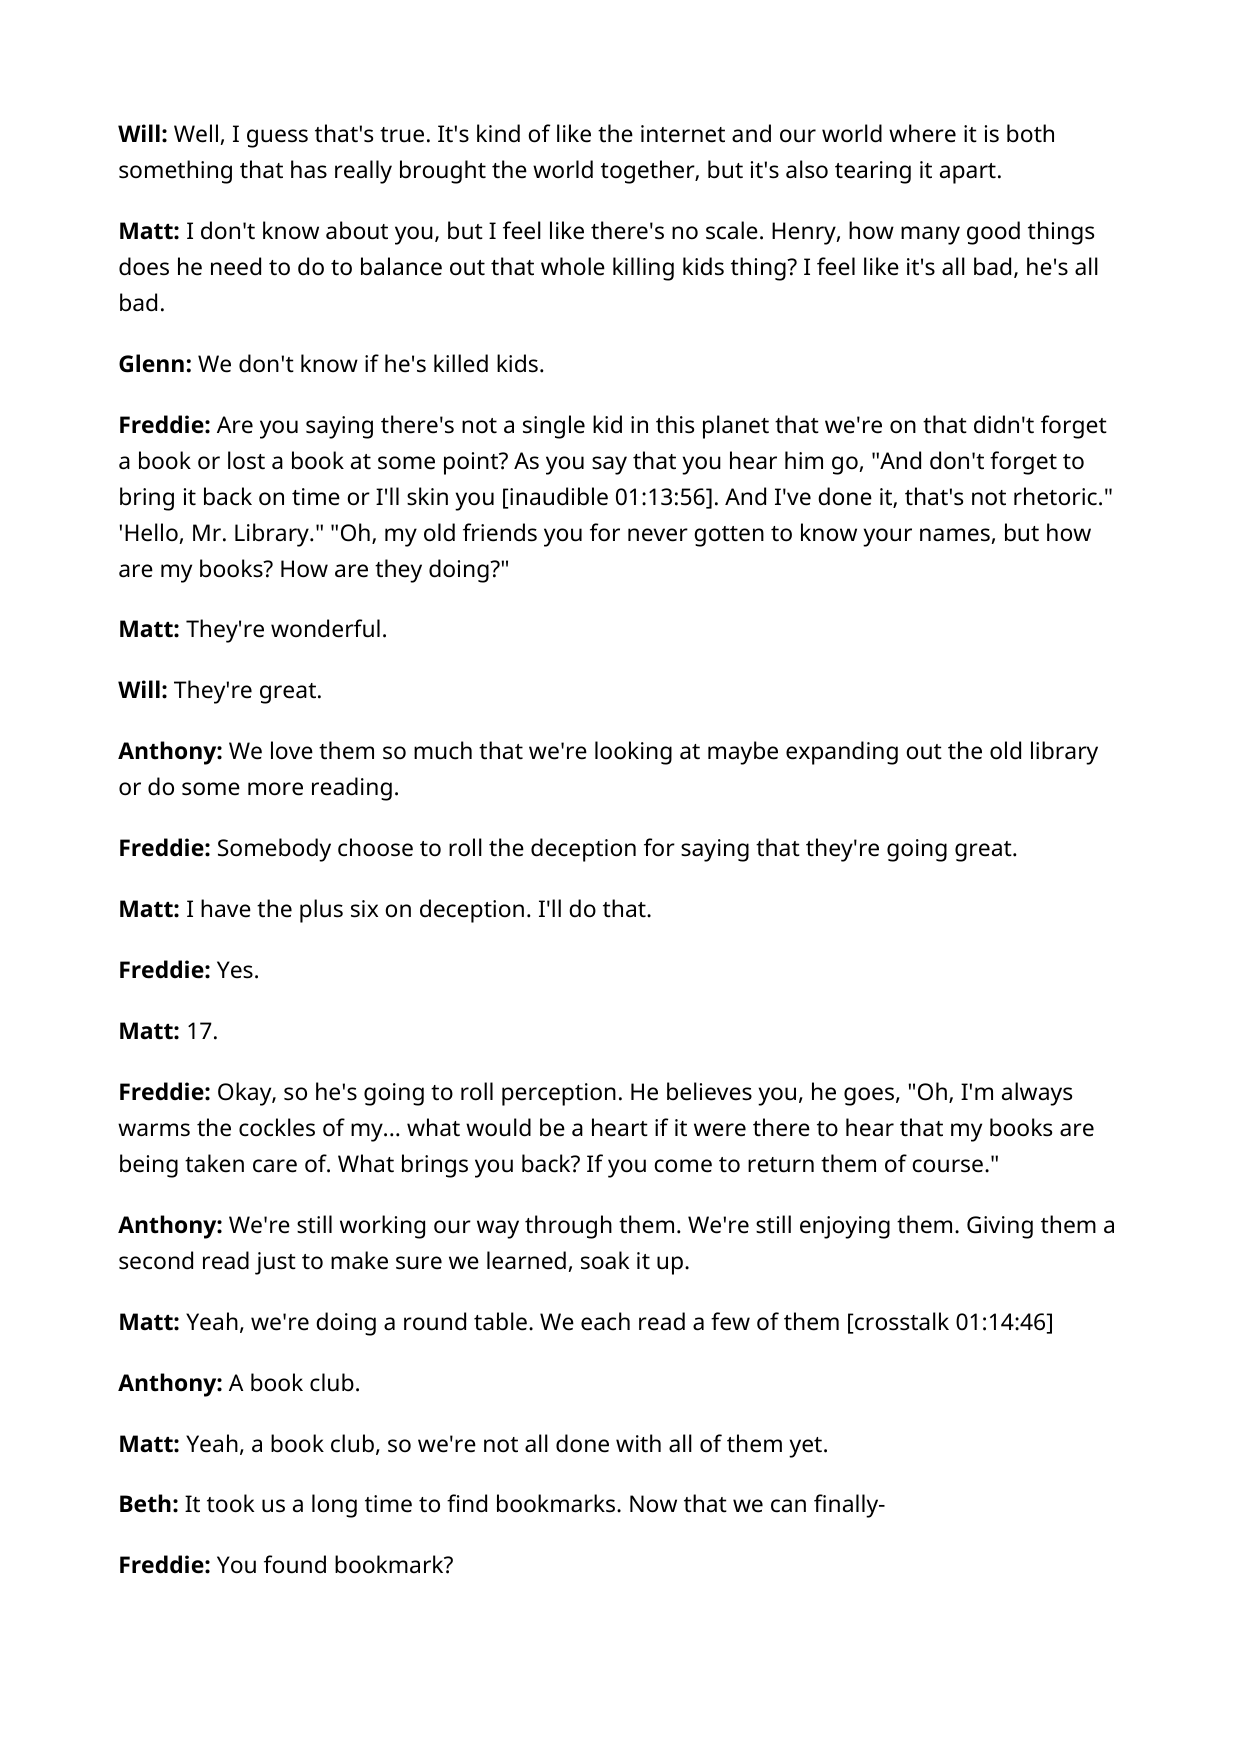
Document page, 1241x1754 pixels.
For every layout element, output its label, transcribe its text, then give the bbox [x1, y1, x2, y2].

text Freddie: Yes. [118, 954, 1122, 985]
text Matt: Yeah, a book club, so we're not all done with all of them yet. [118, 1427, 1122, 1459]
text Freddie: Somebody choose to roll the deception for saying that they're going great. [118, 832, 1122, 863]
text Anthony: A book club. [118, 1367, 1122, 1398]
text Anthony: We're still working our way through them. We're still enjoying them. Giving them a second read just to make sure we learned, soak it up. [118, 1209, 1122, 1276]
text Matt: I have the plus six on deception. I'll do that. [118, 893, 1122, 924]
text Freddie: Are you saying there's not a single kid in this planet that we're on that didn't forget a book or lost a book at some point? As you say that you hear him go, "And don't forget to bring it back on time or I'll skin you [inaudible 01:13:56]. And I've done it, that's not rhetoric." 'Hello, Mr. Library." "Oh, my old friends you for never gotten to know your names, but how are my books? How are they doing?" [118, 409, 1122, 584]
text Beth: It took us a long time to find bookmarks. Now that we can finally- [118, 1488, 1122, 1520]
text Will: Well, I guess that's true. It's kind of like the internet and our world where it is both something that has really brought the world together, but it's also tearing it apart. [118, 118, 1122, 185]
text Glenn: We don't know if he's killed kids. [118, 348, 1122, 379]
text Matt: 17. [118, 1015, 1122, 1046]
text Matt: Yeah, we're doing a round table. We each read a few of them [crosstalk 01:14:46] [118, 1306, 1122, 1337]
text Freddie: You found bookmark? [118, 1549, 1122, 1581]
text Will: They're great. [118, 674, 1122, 706]
text Matt: They're wonderful. [118, 613, 1122, 645]
text Freddie: Okay, so he's going to roll perception. He believes you, he goes, "Oh, I'm always warms the cockles of my... what would be a heart if it were there to hear that my books are being taken care of. What brings you back? If you come to return them of course." [118, 1076, 1122, 1179]
text Matt: I don't know about you, but I feel like there's no scale. Henry, how many good things does he need to do to balance out that whole killing kids thing? I feel like it's all bad, he's all bad. [118, 215, 1122, 318]
text Anthony: We love them so much that we're looking at maybe expanding out the old library or do some more reading. [118, 735, 1122, 802]
